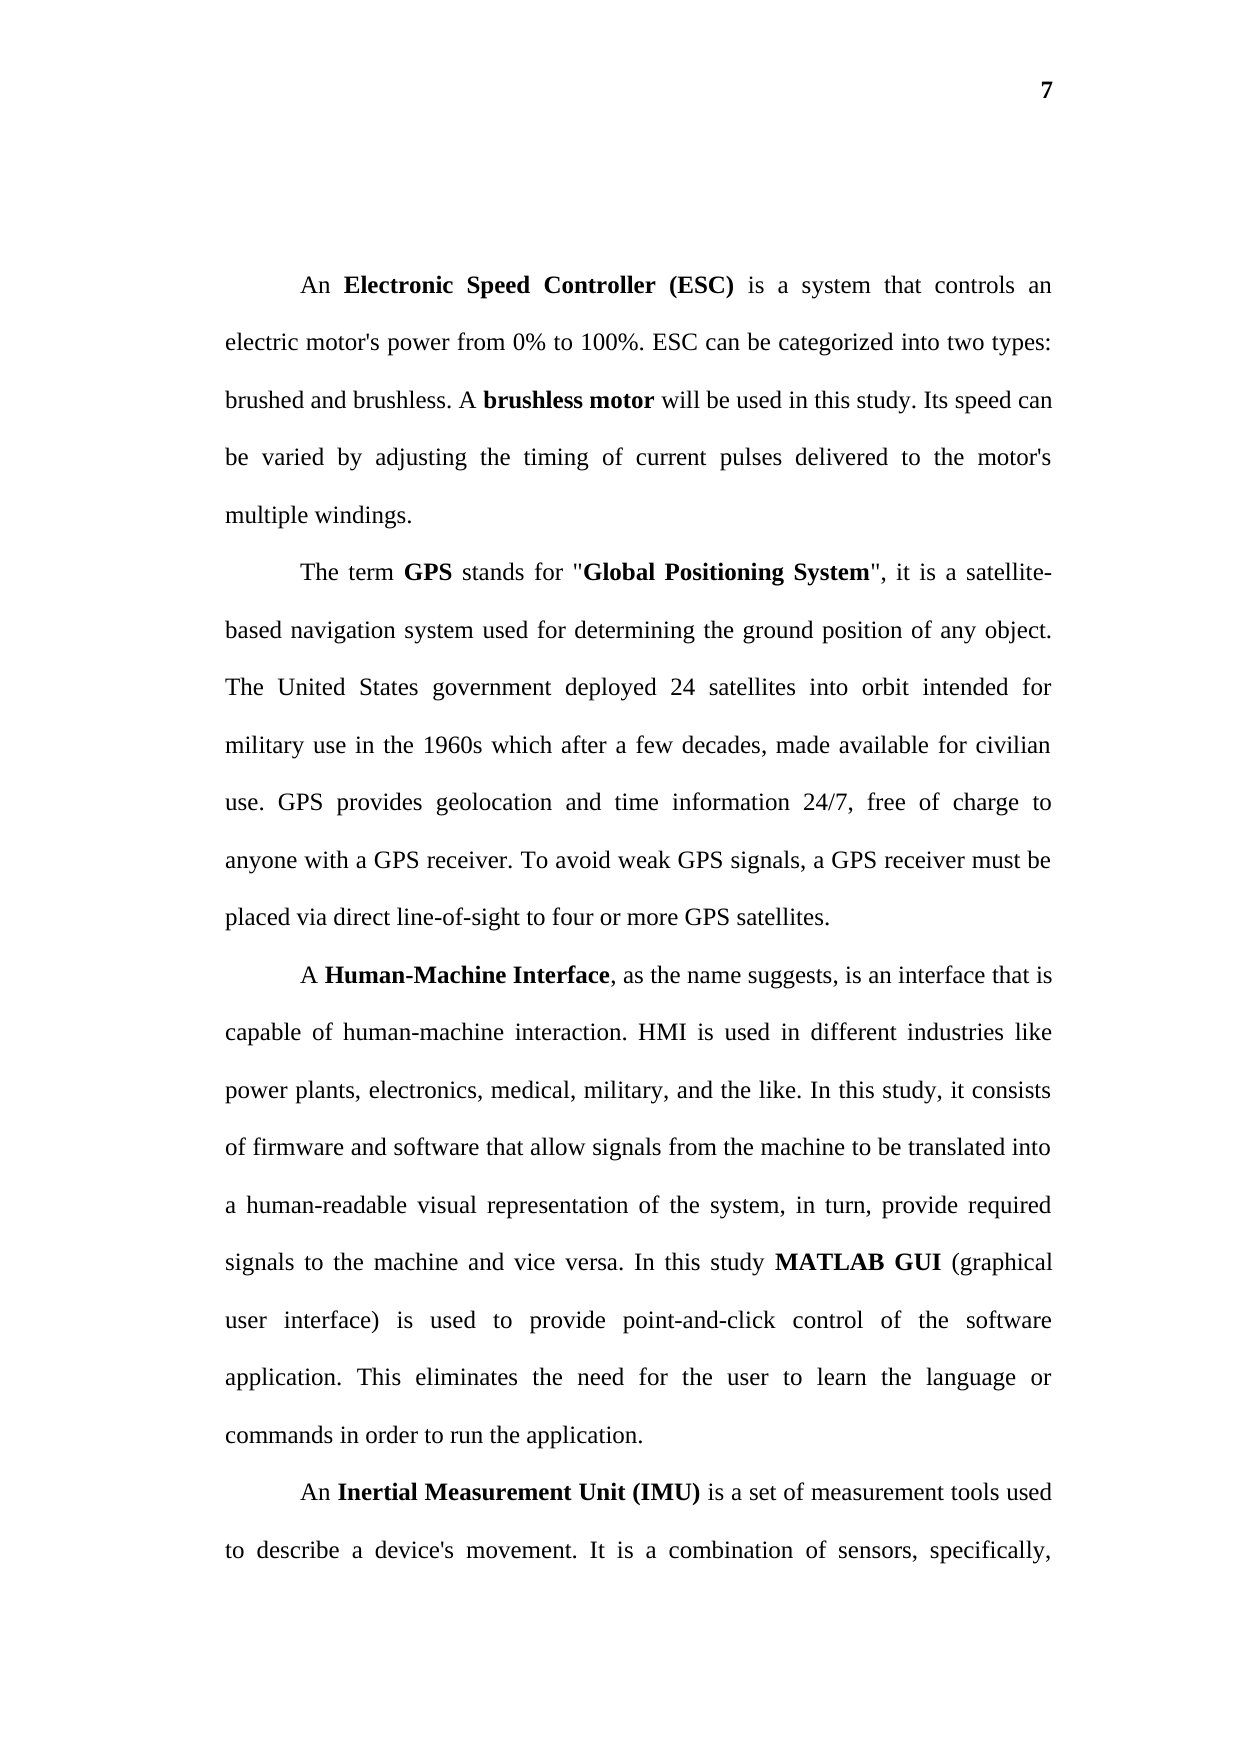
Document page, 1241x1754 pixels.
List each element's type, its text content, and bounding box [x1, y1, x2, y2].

text The term GPS stands for "Global Positioning System", it is a satellite-based navigation system used for determining the ground position of any object. The United States government deployed 24 satellites into orbit intended for military use in the 1960s which after a few decades, made available for civilian use. GPS provides geolocation and time information 24/7, free of charge to anyone with a GPS receiver. To avoid weak GPS signals, a GPS receiver must be placed via direct line-of-sight to four or more GPS satellites. [225, 557, 1053, 931]
text A Human-Machine Interface, as the name suggests, is an interface that is capable of human-machine interaction. HMI is used in different industries like power plants, electronics, medical, military, and the like. In this study, it consists of firmware and software that allow signals from the machine to be translated into a human-readable visual representation of the system, in turn, provide required signals to the machine and vice versa. In this study MATLAB GUI (graphical user interface) is used to provide point-and-click control of the software application. This eliminates the need for the user to learn the language or commands in order to run the application. [225, 960, 1053, 1449]
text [225, 1477, 1053, 1564]
text An Electronic Speed Controller (ESC) is a system that controls an electric motor's power from 0% to 100%. ESC can be categorized into two types: brushed and brushless. A brushless motor will be used in this study. Its speed can be varied by adjusting the timing of current pulses delivered to the motor's multiple windings. [225, 270, 1053, 529]
